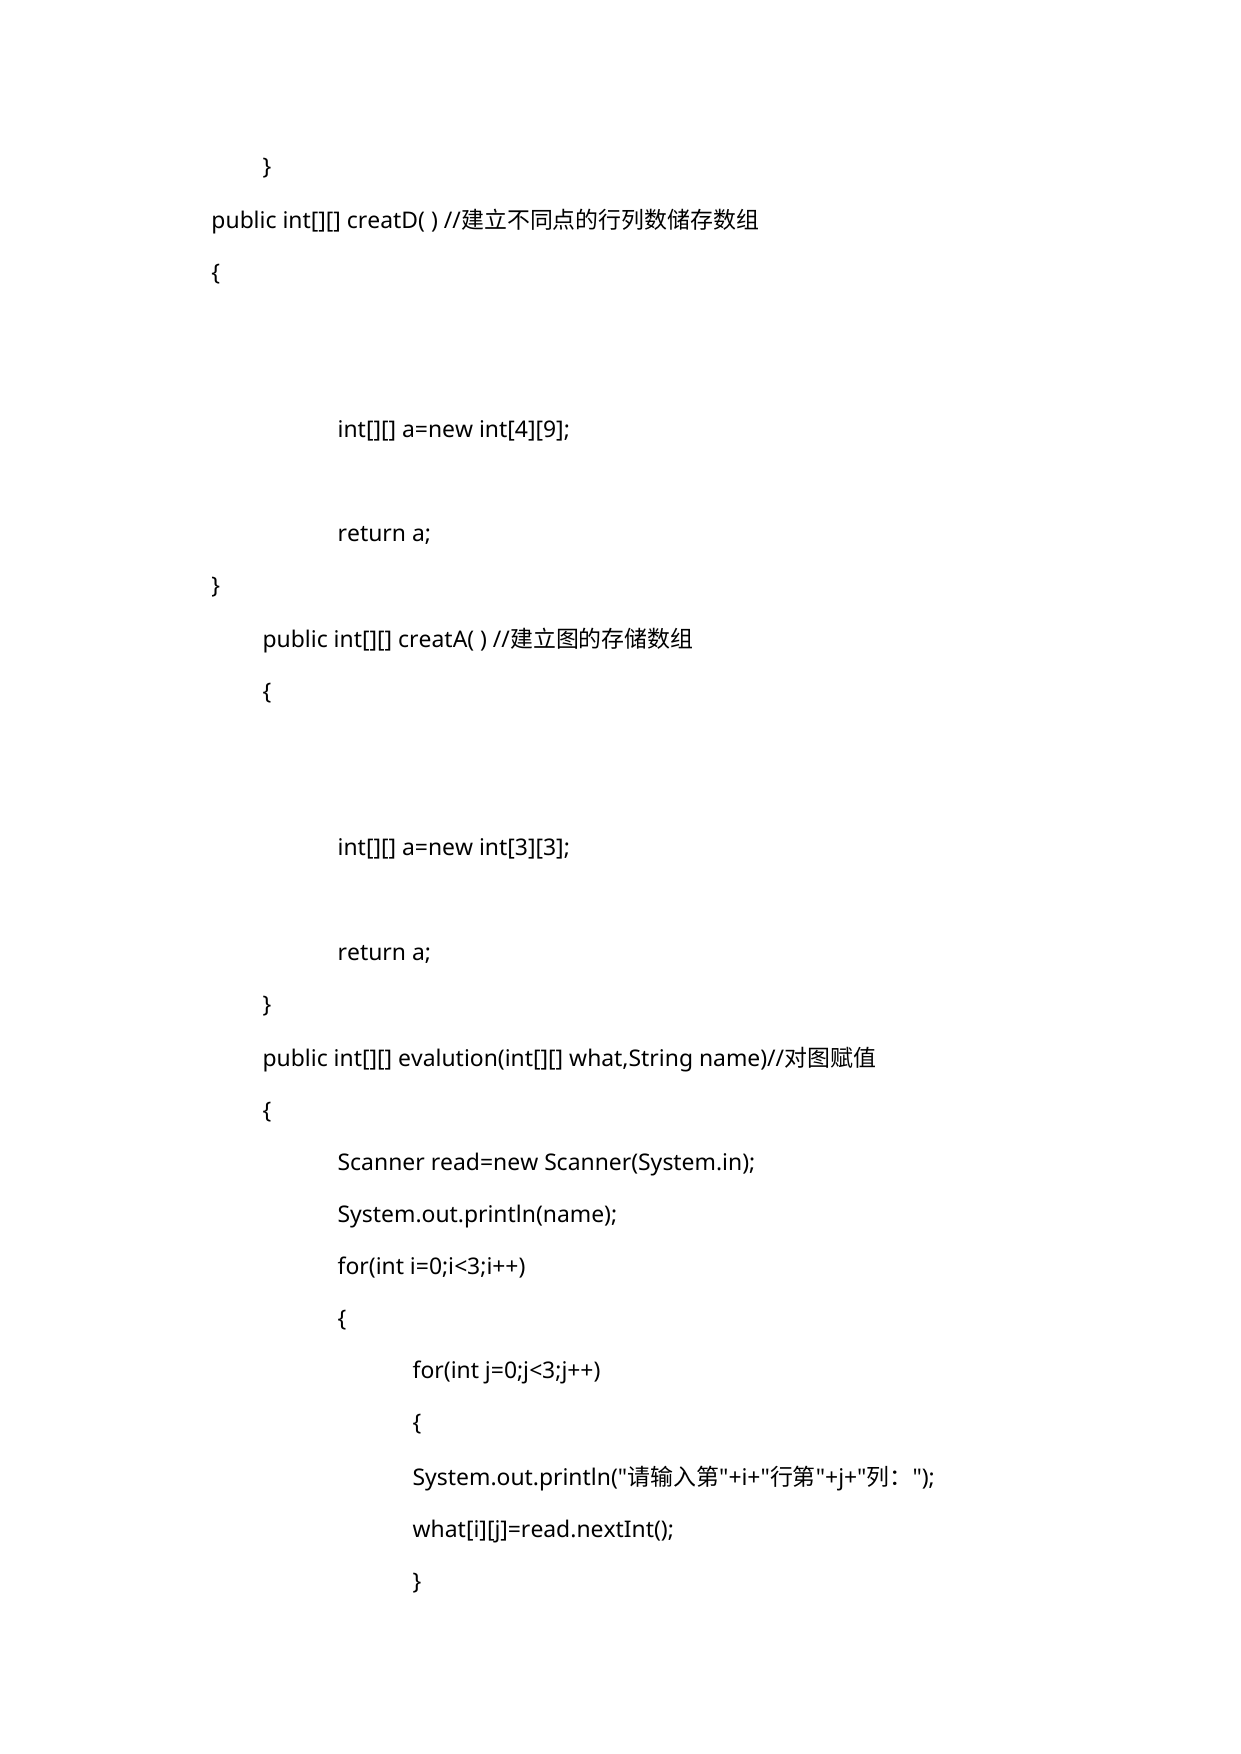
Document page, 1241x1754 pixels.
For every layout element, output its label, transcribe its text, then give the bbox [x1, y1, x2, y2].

text { [187, 1302, 1053, 1333]
text for(int i=0;i<3;i++) [187, 1250, 1053, 1281]
text } [187, 987, 1053, 1019]
text what[i][j]=read.nextInt(); [187, 1512, 1053, 1544]
text System.out.println(name); [187, 1198, 1053, 1229]
text } [187, 1564, 1053, 1596]
text { [187, 1406, 1053, 1437]
text return a; [187, 935, 1053, 967]
text return a; [187, 517, 1053, 548]
text for(int j=0;j<3;j++) [187, 1354, 1053, 1385]
text public int[][] creatA( ) //建立图的存储数组 [187, 621, 1053, 654]
text Scanner read=new Scanner(System.in); [187, 1146, 1053, 1177]
text { [187, 256, 1053, 287]
text } [187, 569, 1053, 600]
text int[][] a=new int[4][9]; [187, 412, 1053, 444]
text System.out.println("请输入第"+i+"行第"+j+"列："); [187, 1458, 1053, 1492]
text { [187, 675, 1053, 706]
text { [187, 1094, 1053, 1125]
text public int[][] creatD( ) //建立不同点的行列数储存数组 [187, 202, 1053, 235]
text public int[][] evalution(int[][] what,String name)//对图赋值 [187, 1039, 1053, 1073]
text int[][] a=new int[3][3]; [187, 831, 1053, 862]
text } [187, 150, 1053, 181]
